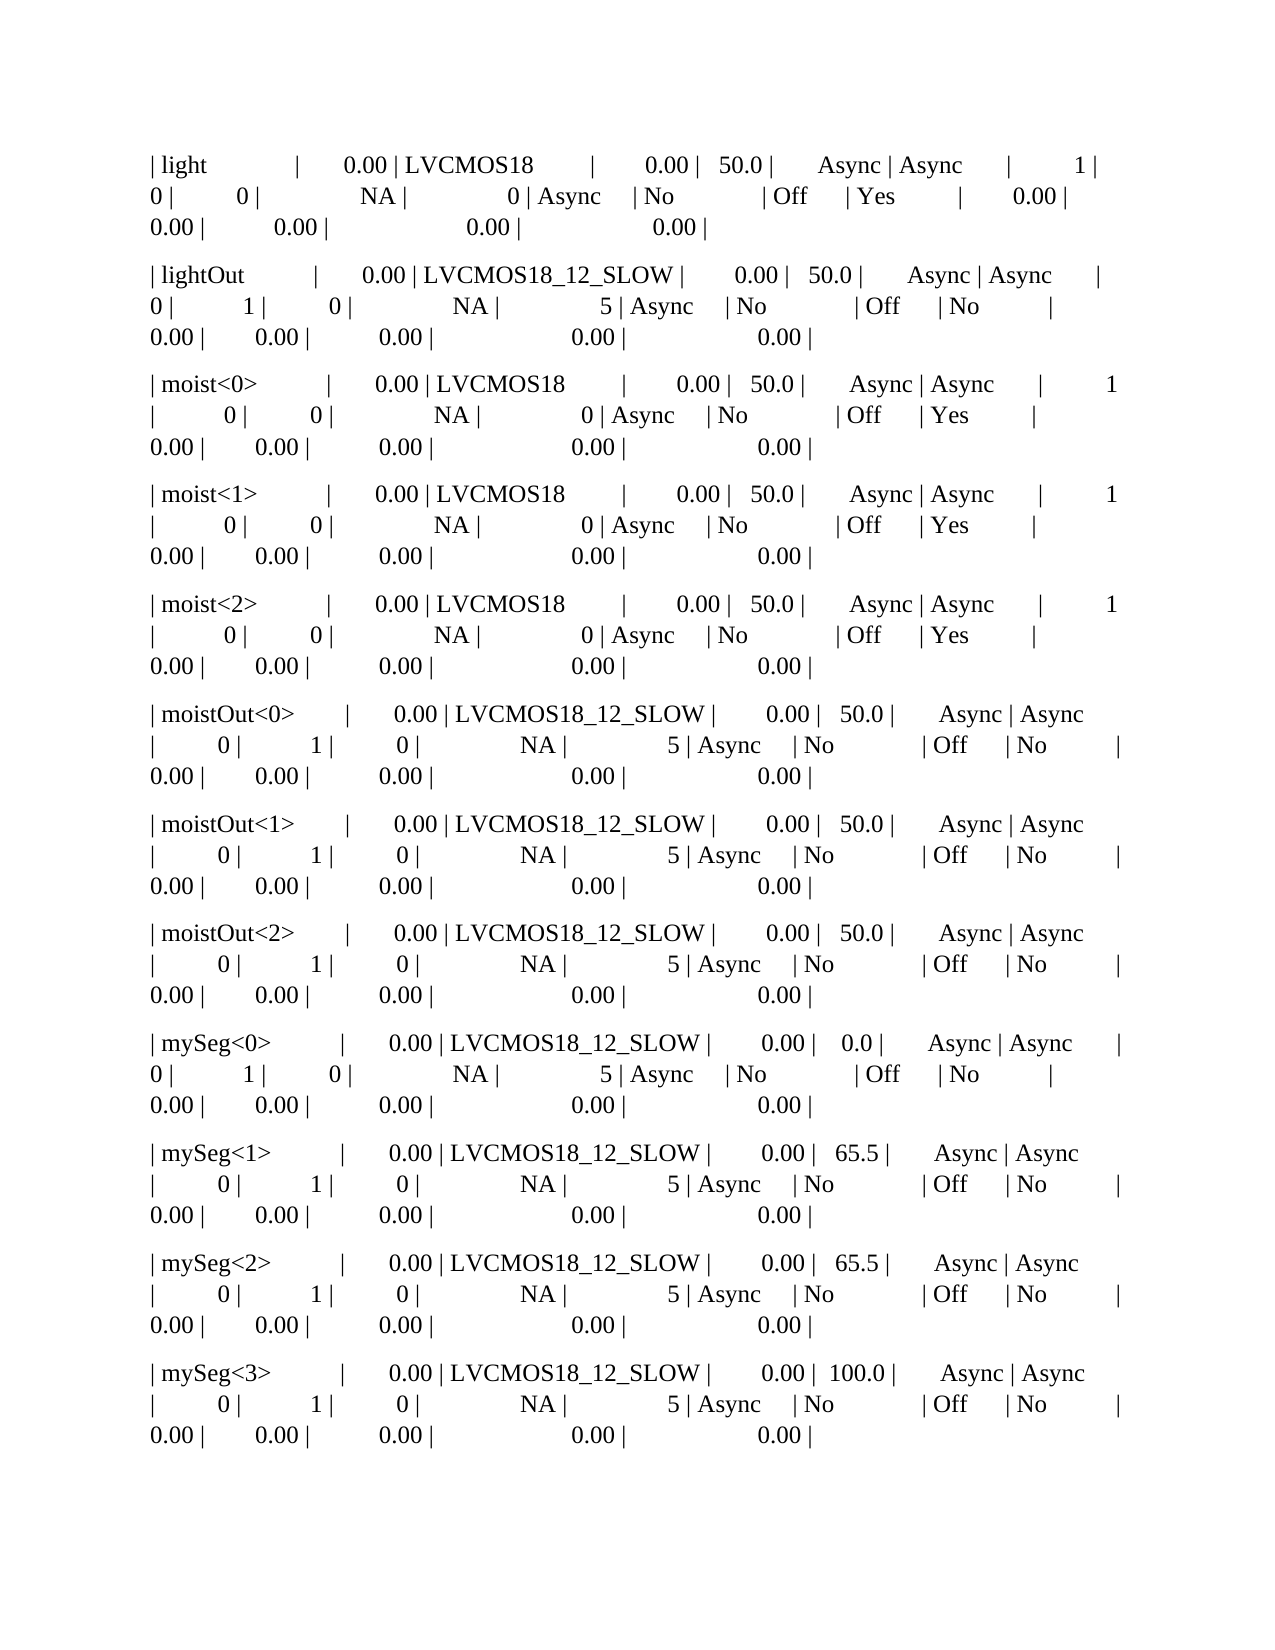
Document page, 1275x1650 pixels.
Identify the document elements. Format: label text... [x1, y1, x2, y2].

text | mySeg<2> | 0.00 | LVCMOS18_12_SLOW | 0.00 | 65.5 | Async | Async | 0 | 1 | 0 | NA | 5 | Async | No | Off | No | 0.00 | 0.00 | 0.00 | 0.00 | 0.00 | [150, 1248, 1125, 1339]
text | moist<0> | 0.00 | LVCMOS18 | 0.00 | 50.0 | Async | Async | 1 | 0 | 0 | NA | 0 | Async | No | Off | Yes | 0.00 | 0.00 | 0.00 | 0.00 | 0.00 | [150, 369, 1125, 460]
text | moistOut<2> | 0.00 | LVCMOS18_12_SLOW | 0.00 | 50.0 | Async | Async | 0 | 1 | 0 | NA | 5 | Async | No | Off | No | 0.00 | 0.00 | 0.00 | 0.00 | 0.00 | [150, 918, 1125, 1009]
text | lightOut | 0.00 | LVCMOS18_12_SLOW | 0.00 | 50.0 | Async | Async | 0 | 1 | 0 | NA | 5 | Async | No | Off | No | 0.00 | 0.00 | 0.00 | 0.00 | 0.00 | [150, 260, 1125, 351]
text | moistOut<1> | 0.00 | LVCMOS18_12_SLOW | 0.00 | 50.0 | Async | Async | 0 | 1 | 0 | NA | 5 | Async | No | Off | No | 0.00 | 0.00 | 0.00 | 0.00 | 0.00 | [150, 809, 1125, 899]
text | moist<1> | 0.00 | LVCMOS18 | 0.00 | 50.0 | Async | Async | 1 | 0 | 0 | NA | 0 | Async | No | Off | Yes | 0.00 | 0.00 | 0.00 | 0.00 | 0.00 | [150, 479, 1125, 570]
text | mySeg<3> | 0.00 | LVCMOS18_12_SLOW | 0.00 | 100.0 | Async | Async | 0 | 1 | 0 | NA | 5 | Async | No | Off | No | 0.00 | 0.00 | 0.00 | 0.00 | 0.00 | [150, 1358, 1125, 1448]
text | moistOut<0> | 0.00 | LVCMOS18_12_SLOW | 0.00 | 50.0 | Async | Async | 0 | 1 | 0 | NA | 5 | Async | No | Off | No | 0.00 | 0.00 | 0.00 | 0.00 | 0.00 | [150, 699, 1125, 790]
text | mySeg<1> | 0.00 | LVCMOS18_12_SLOW | 0.00 | 65.5 | Async | Async | 0 | 1 | 0 | NA | 5 | Async | No | Off | No | 0.00 | 0.00 | 0.00 | 0.00 | 0.00 | [150, 1138, 1125, 1229]
text | moist<2> | 0.00 | LVCMOS18 | 0.00 | 50.0 | Async | Async | 1 | 0 | 0 | NA | 0 | Async | No | Off | Yes | 0.00 | 0.00 | 0.00 | 0.00 | 0.00 | [150, 589, 1125, 680]
text | light | 0.00 | LVCMOS18 | 0.00 | 50.0 | Async | Async | 1 | 0 | 0 | NA | 0 | Async | No | Off | Yes | 0.00 | 0.00 | 0.00 | 0.00 | 0.00 | [150, 150, 1125, 241]
text | mySeg<0> | 0.00 | LVCMOS18_12_SLOW | 0.00 | 0.0 | Async | Async | 0 | 1 | 0 | NA | 5 | Async | No | Off | No | 0.00 | 0.00 | 0.00 | 0.00 | 0.00 | [150, 1028, 1125, 1119]
